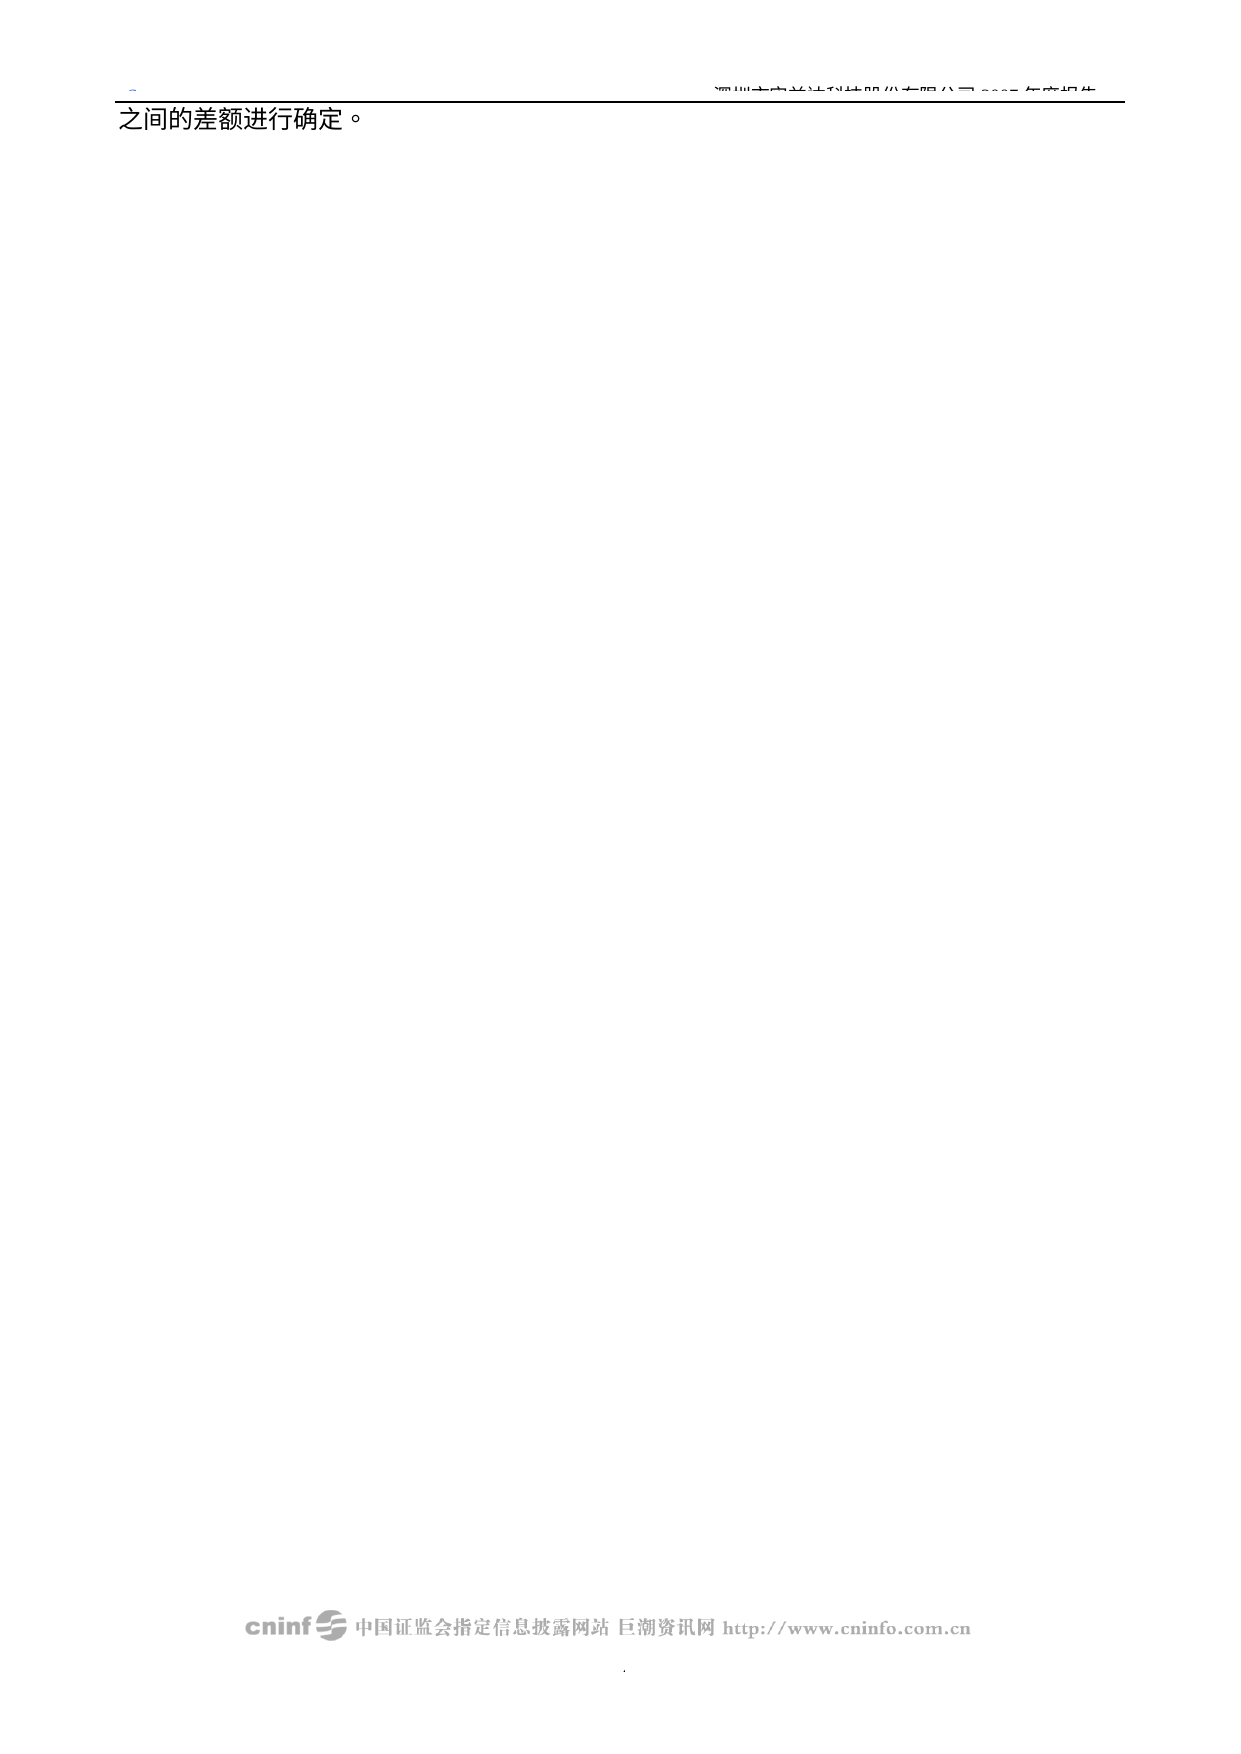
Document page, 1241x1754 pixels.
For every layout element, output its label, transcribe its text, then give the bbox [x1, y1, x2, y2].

picture [120, 1591, 1121, 1658]
text 成本法核算的、在活跃市场中没有报价、公允价值不能可靠计量的长期股权投资，其减 值损失是根据其账面价值与按类似金融资产当时市场收益率对未来现金流量折现确定的现值 之间的差额进行确定。 [118, 102, 1123, 136]
